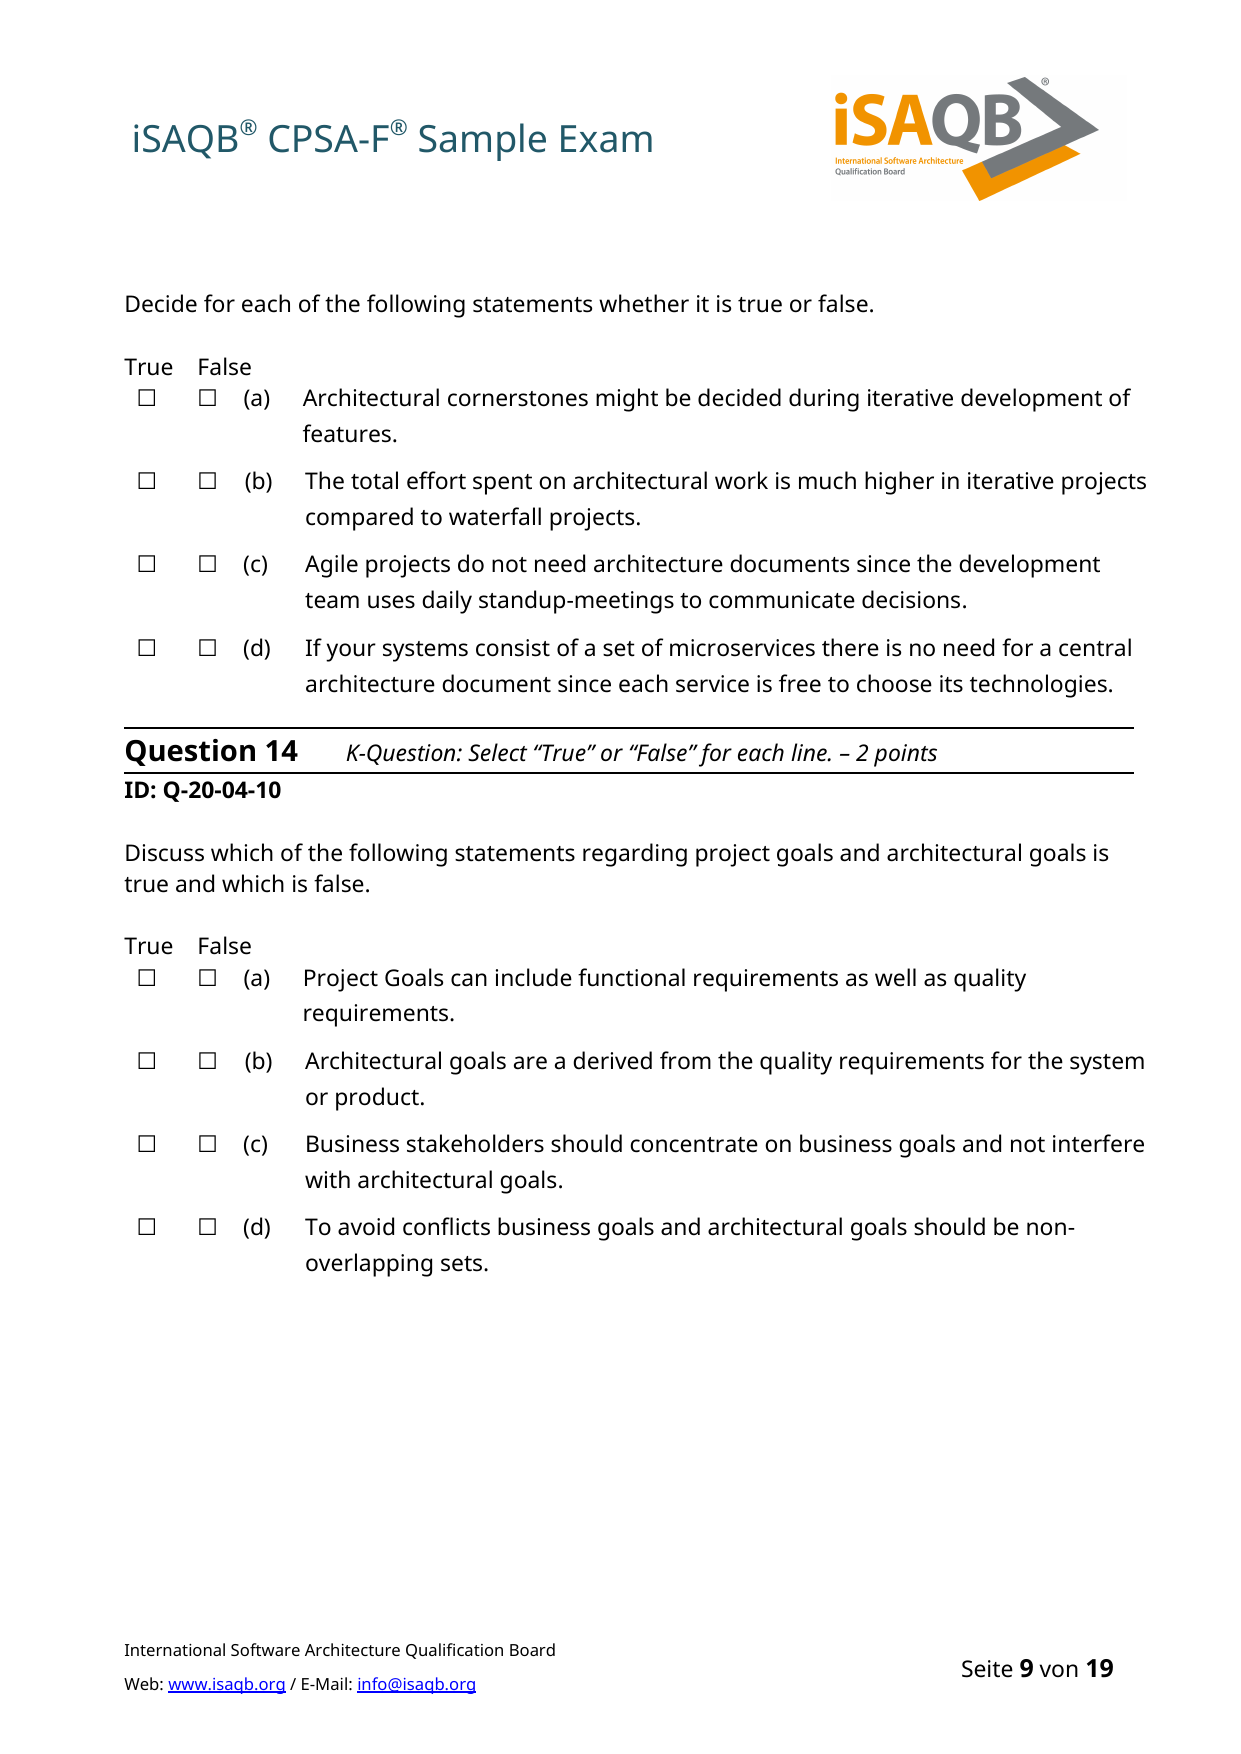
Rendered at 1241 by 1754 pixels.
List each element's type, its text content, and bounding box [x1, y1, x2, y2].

table_cell Business stakeholders should concentrate on business goals and not interfere with architectural goals. [294, 1128, 1159, 1211]
table_cell If your systems consist of a set of microservices there is no need for a central architecture document since each service is free to choose its technologies. [294, 632, 1159, 727]
table_header ☐ [169, 961, 243, 1045]
table_cell ☐ [125, 1128, 169, 1211]
table_cell ☐ [169, 1211, 243, 1576]
table_header Project Goals can include functional requirements as well as quality requirements. [294, 961, 1159, 1045]
table_cell ☐ [169, 465, 243, 548]
table_cell The total effort spent on architectural work is much higher in iterative projects compared to waterfall projects. [294, 465, 1159, 548]
text Decide for each of the following statements whether it is true or false. [124, 288, 1134, 319]
table_header ☐ [125, 961, 169, 1045]
text ID: Q-20-04-10 [124, 774, 1134, 805]
table_cell ☐ [125, 1211, 169, 1576]
table_cell To avoid conflicts business goals and architectural goals should be non-overlapping sets. [294, 1211, 1159, 1576]
table_cell (c) [243, 1128, 294, 1211]
table_cell (d) [243, 1211, 294, 1576]
table_cell ☐ [125, 465, 169, 548]
table_cell Architectural goals are a derived from the quality requirements for the system or product. [294, 1045, 1159, 1128]
table_cell ☐ [169, 549, 243, 632]
table_header (a) [243, 382, 294, 465]
text True False [124, 930, 1134, 961]
table_cell ☐ [169, 632, 243, 727]
table_cell (b) [243, 1045, 294, 1128]
table_cell ☐ [125, 1045, 169, 1128]
table_cell (c) [243, 549, 294, 632]
picture [831, 75, 1127, 201]
table_cell ☐ [169, 1045, 243, 1128]
table_cell ☐ [169, 1128, 243, 1211]
table_cell (d) [243, 632, 294, 727]
table_cell ☐ [125, 549, 169, 632]
table_header Architectural cornerstones might be decided during iterative development of features. [294, 382, 1159, 465]
table_header (a) [243, 961, 294, 1045]
text Discuss which of the following statements regarding project goals and architectural goals is true and which is false. [124, 836, 1134, 899]
table_cell (b) [243, 465, 294, 548]
table_header ☐ [169, 382, 243, 465]
text Question 14 K-Question: Select “True” or “False” for each line. – 2 points [124, 729, 1134, 772]
text True False [124, 351, 1134, 382]
table_header ☐ [125, 382, 169, 465]
table_cell Agile projects do not need architecture documents since the development team uses daily standup-meetings to communicate decisions. [294, 549, 1159, 632]
table_cell ☐ [125, 632, 169, 727]
